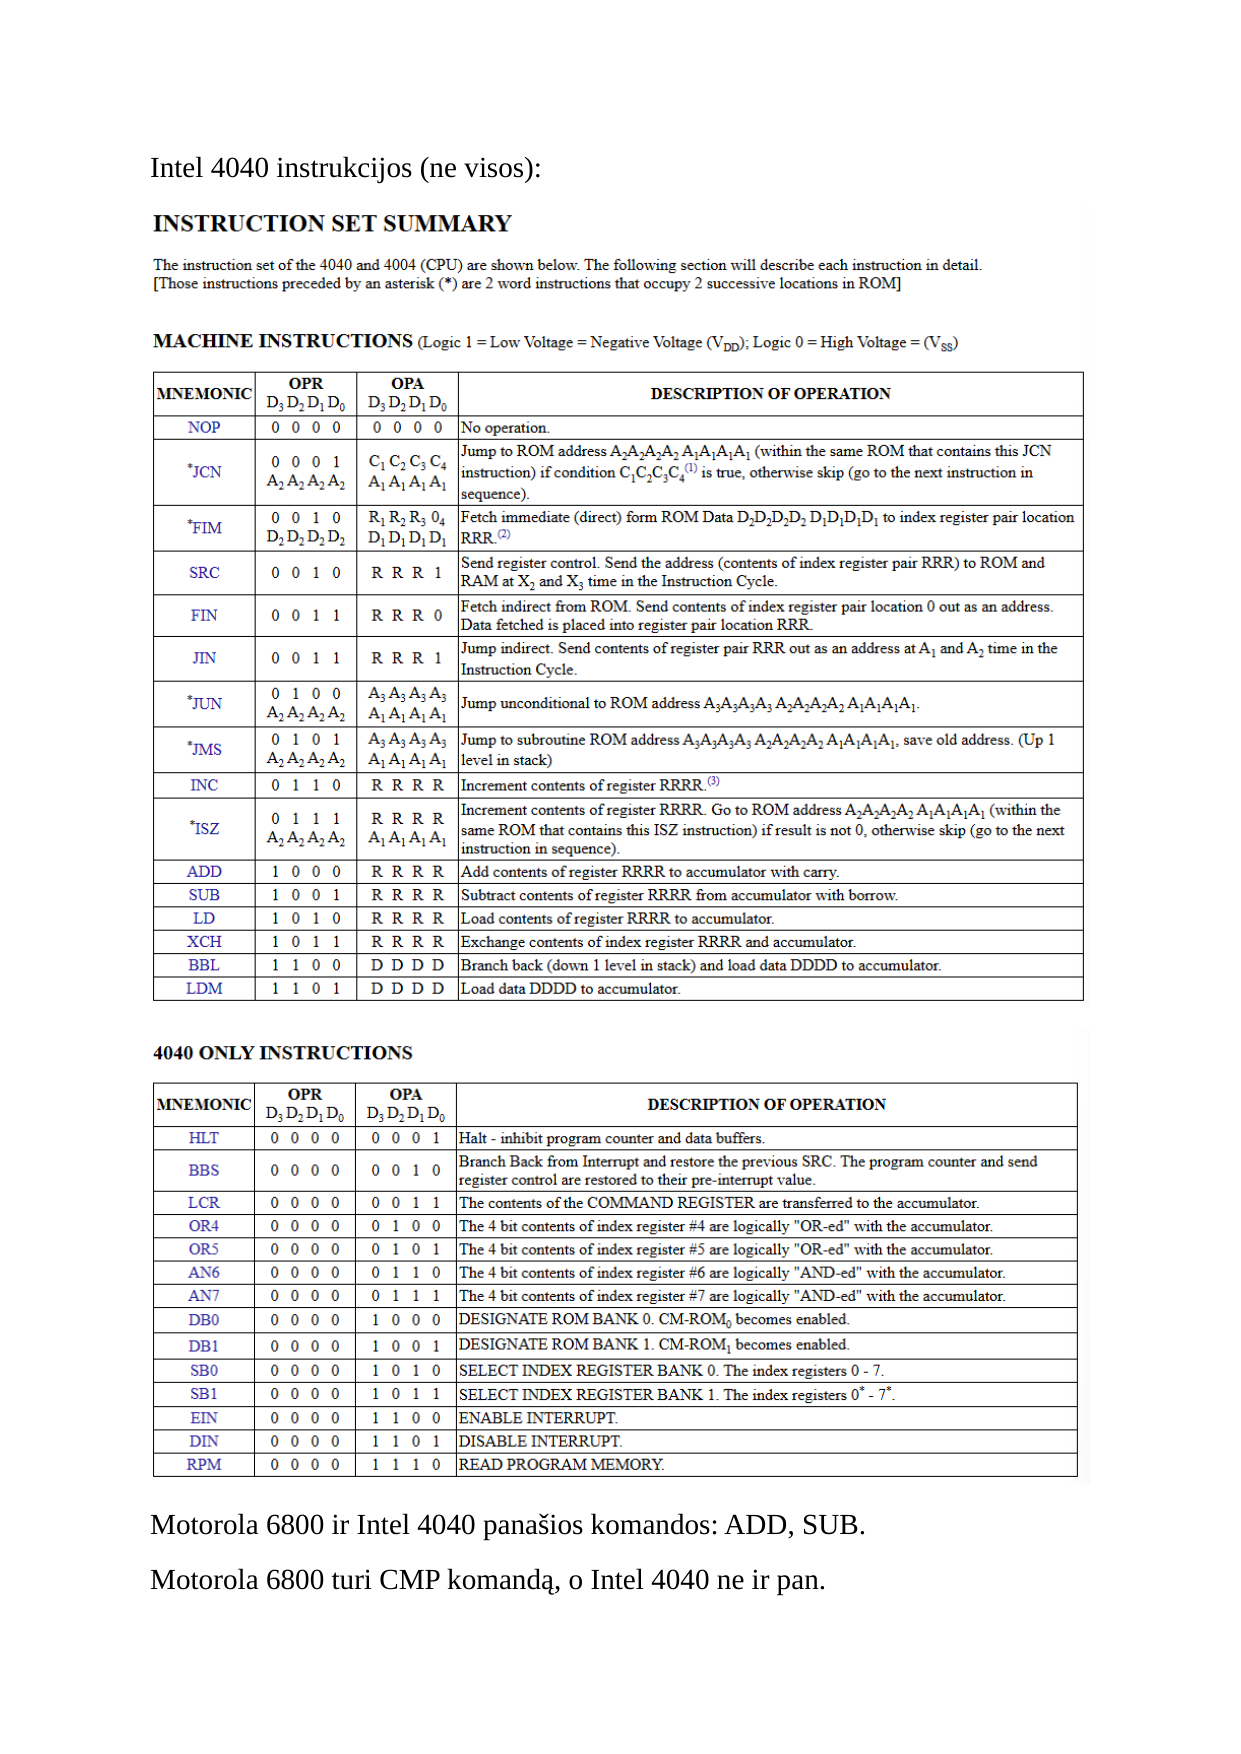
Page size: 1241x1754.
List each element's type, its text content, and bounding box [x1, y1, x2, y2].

text Motorola 6800 turi CMP komandą, o Intel 4040 ne ir pan. [150, 1562, 1090, 1596]
text Motorola 6800 ir Intel 4040 panašios komandos: ADD, SUB. [150, 1507, 1090, 1540]
text Intel 4040 instrukcijos (ne visos): [150, 150, 1090, 183]
picture [150, 1029, 1091, 1485]
picture [150, 205, 1091, 1008]
